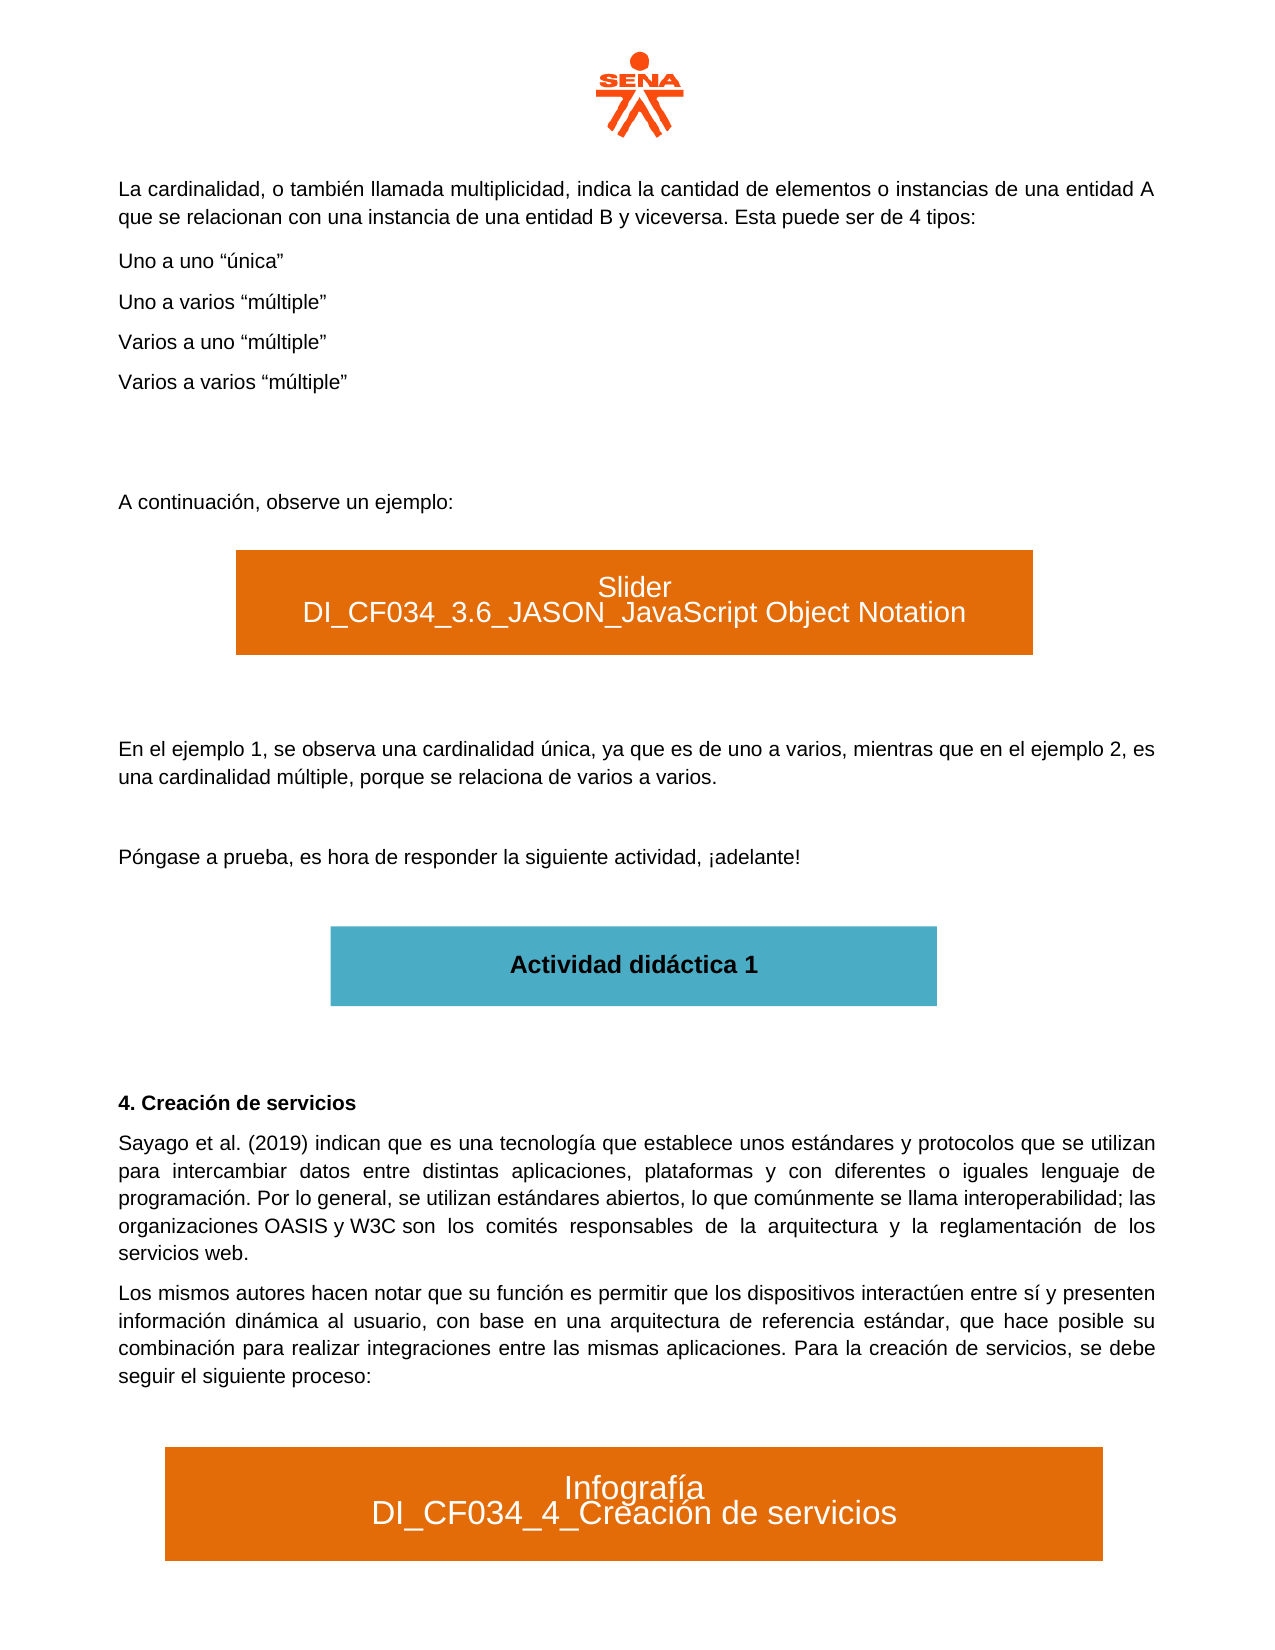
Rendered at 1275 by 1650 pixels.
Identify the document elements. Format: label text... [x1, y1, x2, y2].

text Los mismos autores hacen notar que su función es permitir que los dispositivos interactúen entre sí y presenten información dinámica al usuario, con base en una arquitectura de referencia estándar, que hace posible su combinación para realizar integraciones entre las mismas aplicaciones. Para la creación de servicios, se debe seguir el siguiente proceso: [118, 1281, 1157, 1388]
text Uno a varios “múltiple” [118, 290, 1157, 314]
text Varios a uno “múltiple” [118, 330, 1157, 354]
text La cardinalidad, o también llamada multiplicidad, indica la cantidad de elementos o instancias de una entidad A que se relacionan con una instancia de una entidad B y viceversa. Esta puede ser de 4 tipos: [118, 177, 1157, 229]
picture [585, 48, 690, 142]
text Sayago et al. (2019) indican que es una tecnología que establece unos estándares y protocolos que se utilizan para intercambiar datos entre distintas aplicaciones, plataformas y con diferentes o iguales lenguaje de programación. Por lo general, se utilizan estándares abiertos, lo que comúnmente se llama interoperabilidad; las organizaciones OASIS y W3C son los comités responsables de la arquitectura y la reglamentación de los servicios web. [118, 1131, 1157, 1265]
text En el ejemplo 1, se observa una cardinalidad única, ya que es de uno a varios, mientras que en el ejemplo 2, es una cardinalidad múltiple, porque se relaciona de varios a varios. [118, 737, 1157, 788]
text A continuación, observe un ejemplo: [118, 490, 1157, 514]
text Póngase a prueba, es hora de responder la siguiente actividad, ¡adelante! [118, 844, 1157, 868]
text Uno a uno “única” [118, 245, 1157, 273]
text Varios a varios “múltiple” [118, 370, 1157, 394]
text 4. Creación de servicios [118, 1091, 1157, 1115]
